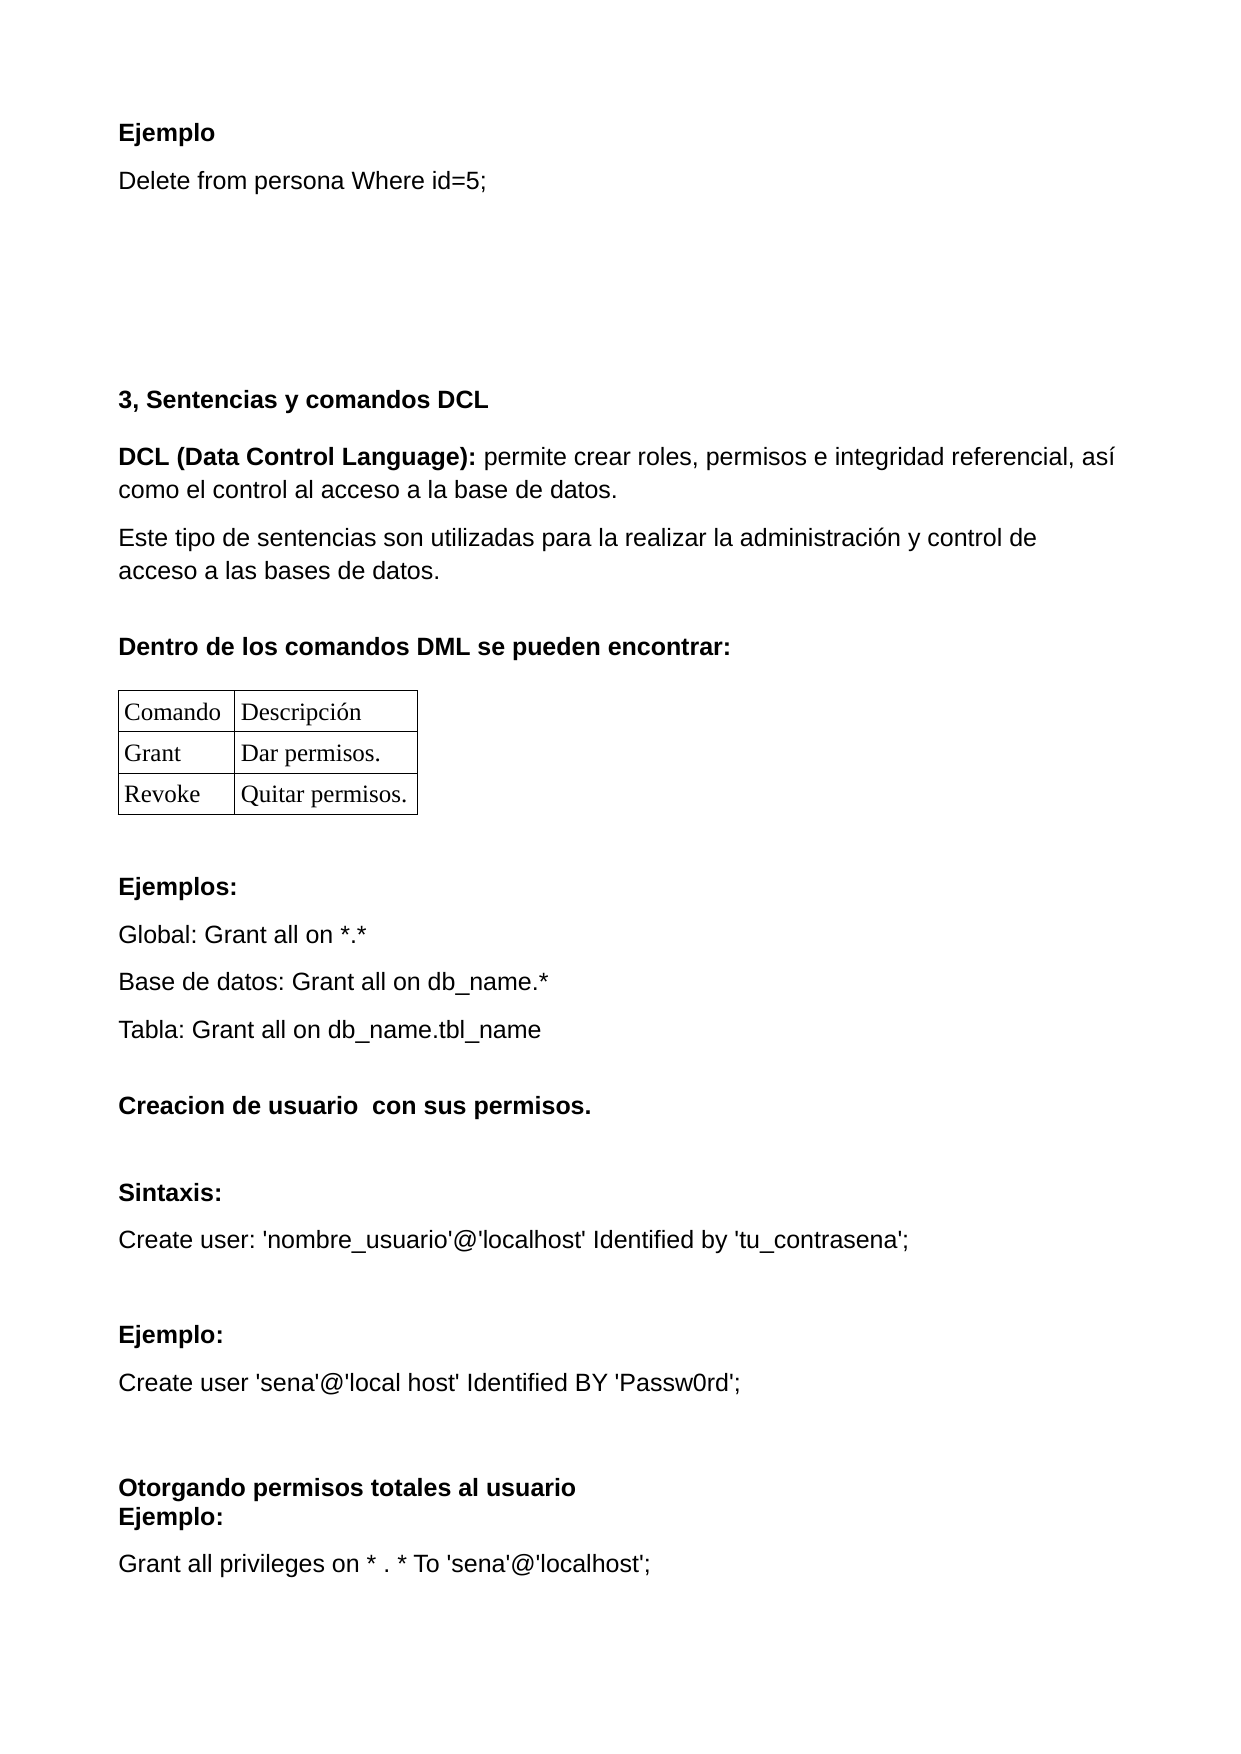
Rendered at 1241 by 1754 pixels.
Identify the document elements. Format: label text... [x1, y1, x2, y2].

table_header Descripción [235, 691, 417, 731]
table_cell Grant [119, 732, 234, 772]
text Tabla: Grant all on db_name.tbl_name [118, 1015, 1122, 1044]
text Ejemplo [118, 118, 1122, 147]
table_cell Dar permisos. [235, 732, 417, 772]
text Create user: 'nombre_usuario'@'localhost' Identified by 'tu_contrasena'; [118, 1225, 1122, 1254]
table_cell Revoke [119, 774, 234, 814]
table_cell Quitar permisos. [235, 774, 417, 814]
text Ejemplo: [118, 1320, 1122, 1349]
text Creacion de usuario con sus permisos. [118, 1091, 1122, 1120]
text Este tipo de sentencias son utilizadas para la realizar la administración y control de acceso a las bases de datos. [118, 523, 1122, 585]
text Create user 'sena'@'local host' Identified BY 'Passw0rd'; [118, 1368, 1122, 1397]
text DCL (Data Control Language): permite crear roles, permisos e integridad referencial, así como el control al acceso a la base de datos. [118, 442, 1122, 504]
text Base de datos: Grant all on db_name.* [118, 967, 1122, 996]
table_header Comando [119, 691, 234, 731]
text Grant all privileges on * . * To 'sena'@'localhost'; [118, 1549, 1122, 1578]
text Ejemplos: [118, 872, 1122, 901]
text Sintaxis: [118, 1178, 1122, 1206]
text Delete from persona Where id=5; [118, 166, 1122, 194]
text Dentro de los comandos DML se pueden encontrar: [118, 632, 1122, 661]
text Otorgando permisos totales al usuario [118, 1473, 1122, 1502]
text Global: Grant all on *.* [118, 920, 1122, 948]
text 3, Sentencias y comandos DCL [118, 385, 1122, 414]
text Ejemplo: [118, 1502, 1122, 1531]
